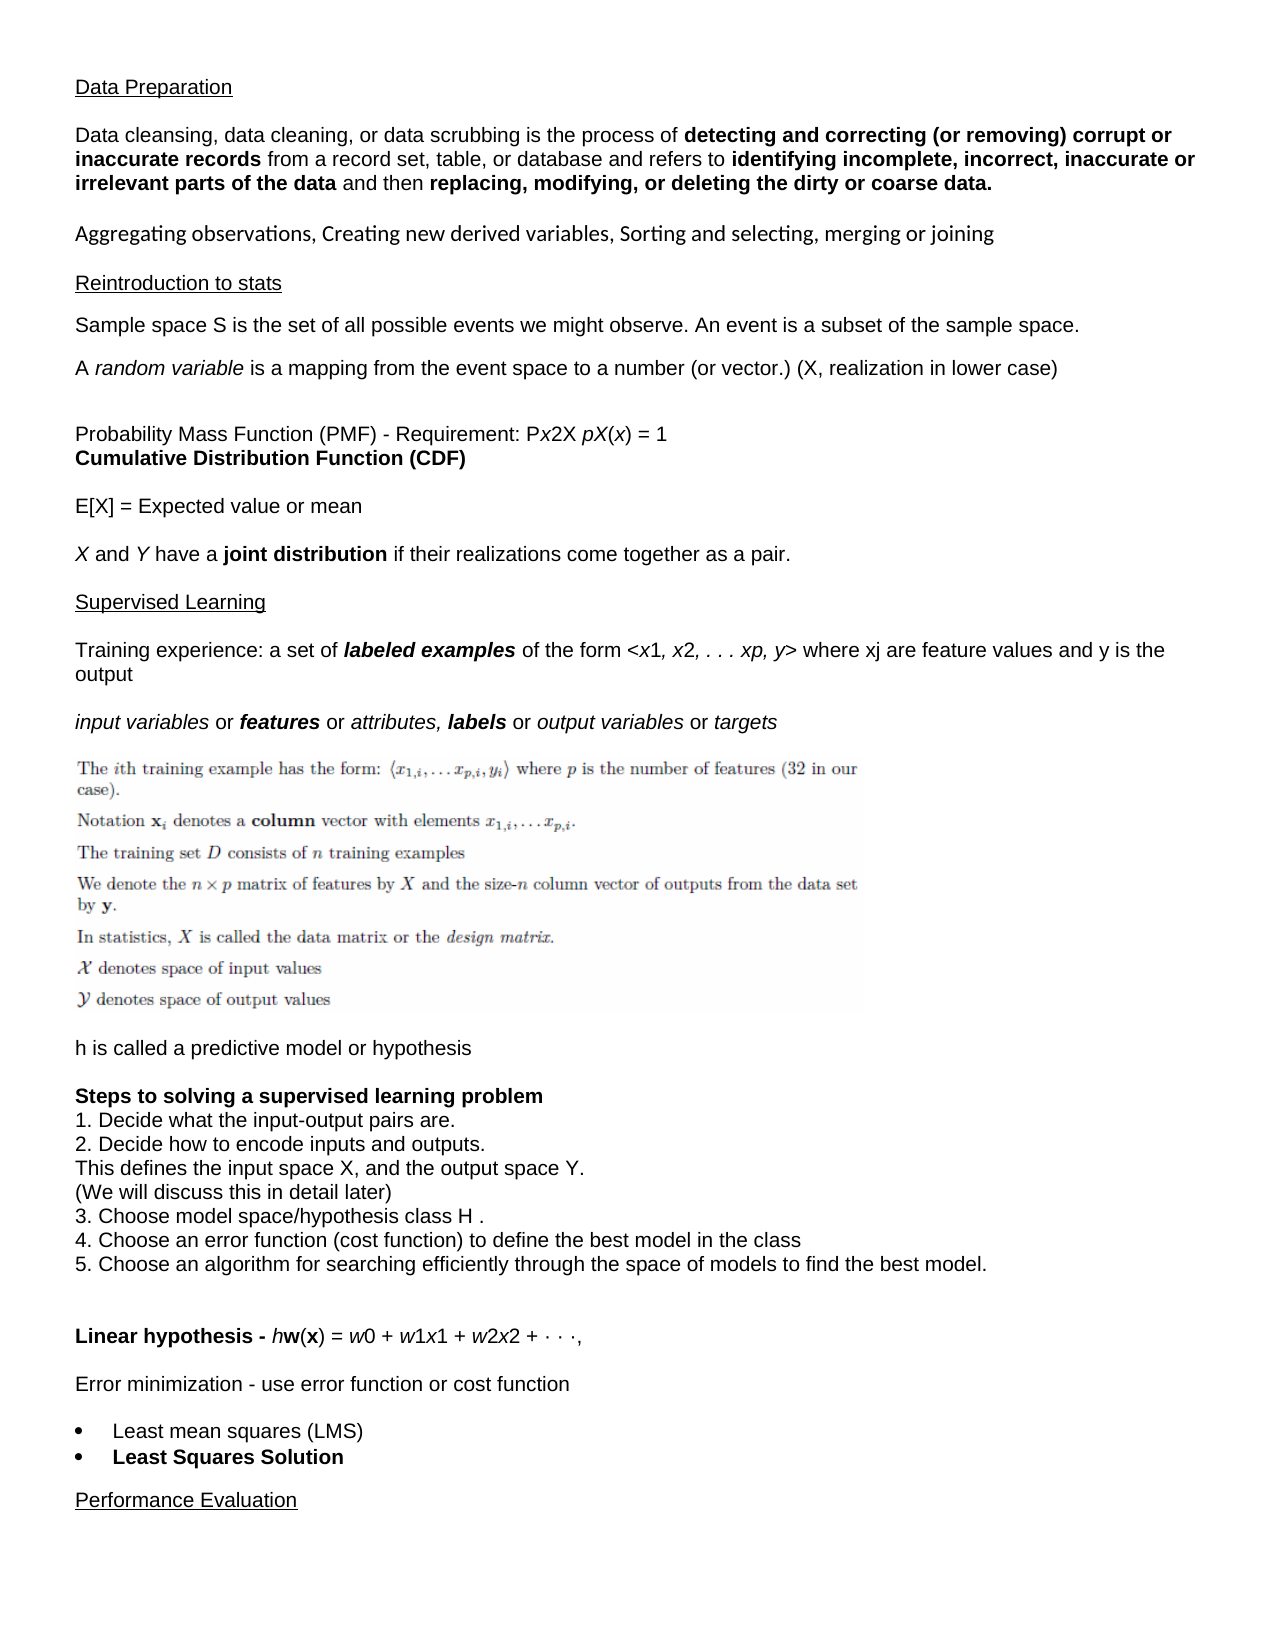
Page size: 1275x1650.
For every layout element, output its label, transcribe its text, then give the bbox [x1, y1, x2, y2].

text Error minimization - use error function or cost function [75, 1371, 1200, 1395]
list Least mean squares (LMS) [75, 1419, 1200, 1443]
list Least Squares Solution [75, 1445, 1200, 1469]
text Supervised Learning [75, 590, 1200, 614]
text input variables or features or attributes, labels or output variables or targets [75, 710, 1200, 734]
text Linear hypothesis - hw(x) = w0 + w1x1 + w2x2 + · · ·, [75, 1323, 1200, 1347]
picture [75, 757, 863, 1012]
text 2. Decide how to encode inputs and outputs. [75, 1132, 1200, 1156]
text 4. Choose an error function (cost function) to define the best model in the class [75, 1228, 1200, 1252]
text Cumulative Distribution Function (CDF) [75, 446, 1200, 470]
text Sample space S is the set of all possible events we might observe. An event is a subset of the sample space. [75, 313, 1200, 337]
text 3. Choose model space/hypothesis class H . [75, 1204, 1200, 1228]
text E[X] = Expected value or mean [75, 494, 1200, 518]
text 5. Choose an algorithm for searching efficiently through the space of models to find the best model. [75, 1252, 1200, 1276]
text This defines the input space X, and the output space Y. [75, 1156, 1200, 1180]
text X and Y have a joint distribution if their realizations come together as a pair. [75, 542, 1200, 566]
text h is called a predictive model or hypothesis [75, 1036, 1200, 1060]
text Steps to solving a supervised learning problem [75, 1084, 1200, 1108]
text A random variable is a mapping from the event space to a number (or vector.) (X, realization in lower case) [75, 356, 1200, 380]
text Data Preparation [75, 75, 1200, 99]
text (We will discuss this in detail later) [75, 1180, 1200, 1204]
text Training experience: a set of labeled examples of the form <x1, x2, . . . xp, y> where xj are feature values and y is the output [75, 638, 1200, 686]
text Aggregating observations, Creating new derived variables, Sorting and selecting, merging or joining [75, 219, 1200, 247]
text Data cleansing, data cleaning, or data scrubbing is the process of detecting and correcting (or removing) corrupt or inaccurate records from a record set, table, or database and refers to identifying incomplete, incorrect, inaccurate or irrelevant parts of the data and then replacing, modifying, or deleting the dirty or coarse data. [75, 123, 1200, 195]
text 1. Decide what the input-output pairs are. [75, 1108, 1200, 1132]
text Performance Evaluation [75, 1488, 1200, 1512]
text Probability Mass Function (PMF) - Requirement: Px2X pX(x) = 1 [75, 422, 1200, 446]
text Reintroduction to stats [75, 271, 1200, 295]
